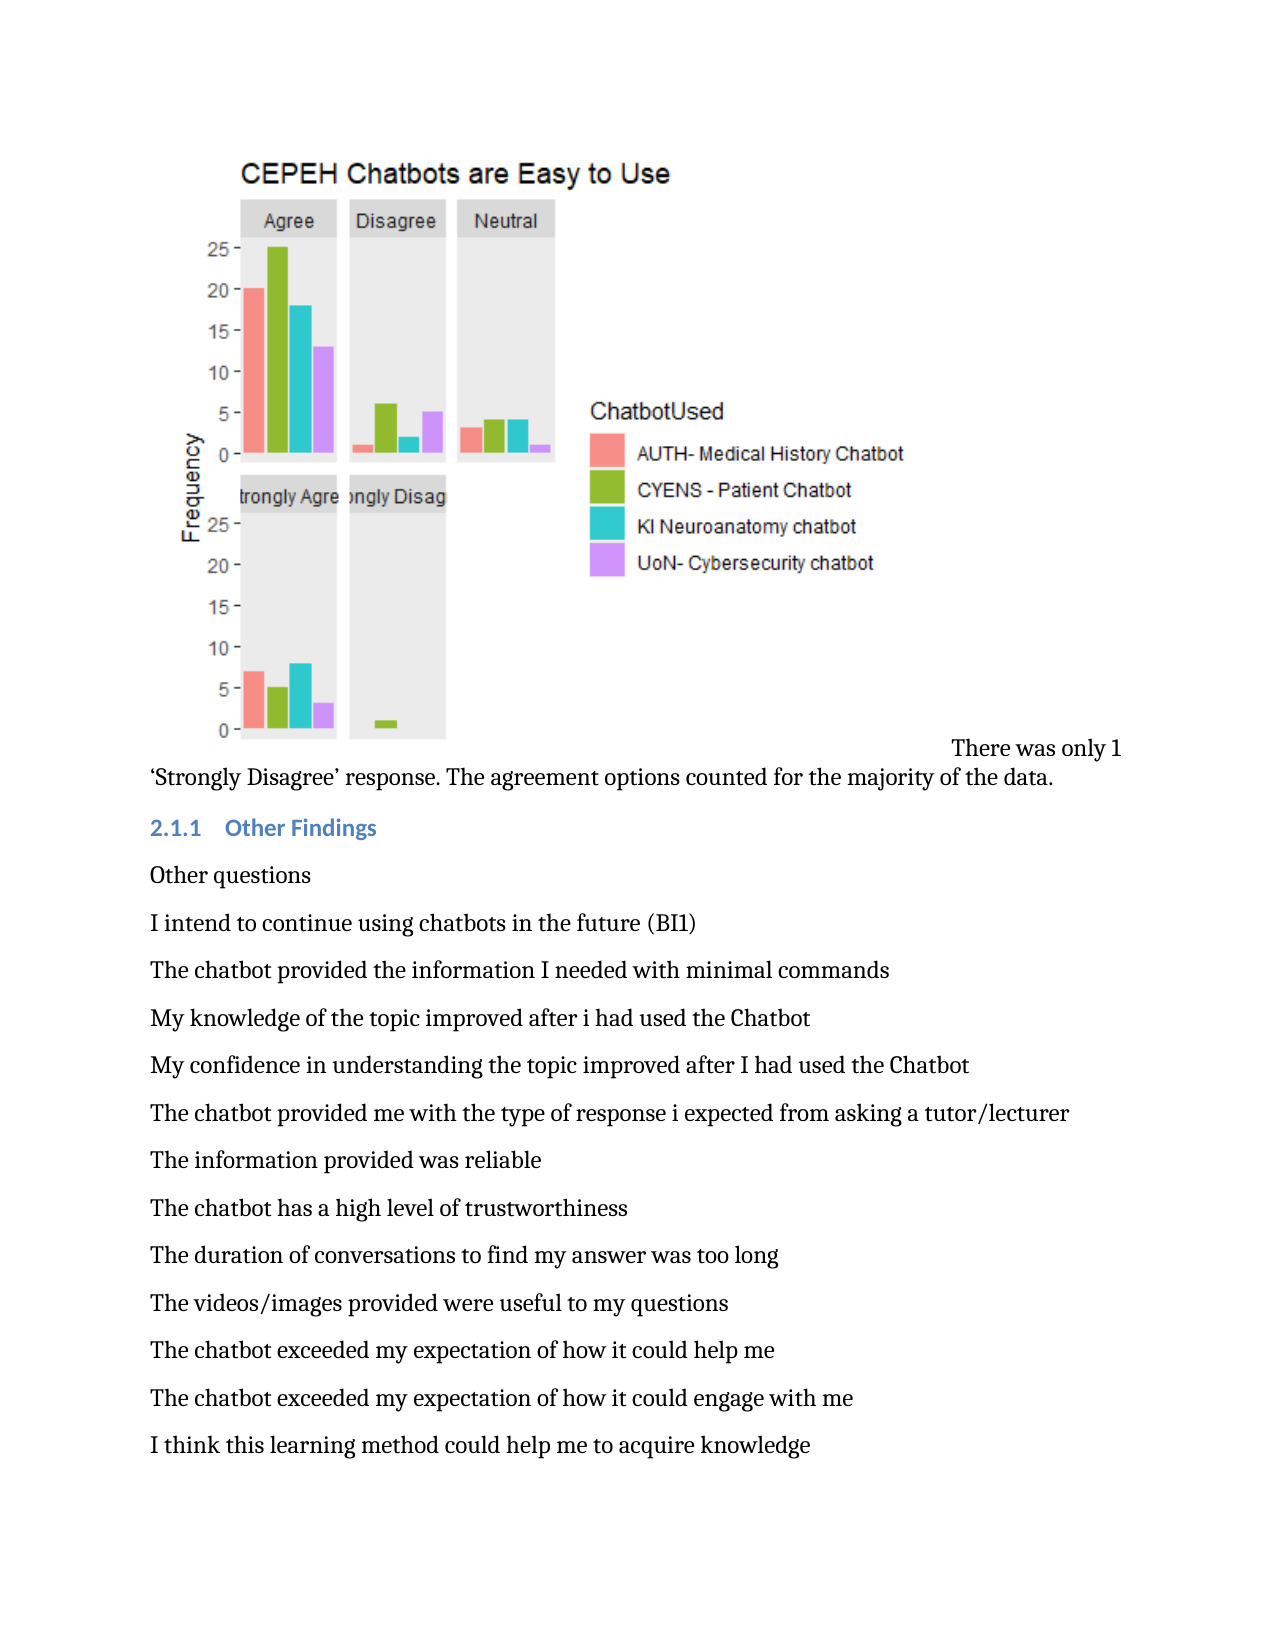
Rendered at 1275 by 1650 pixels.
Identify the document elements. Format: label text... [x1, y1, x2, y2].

subtitle 2.1.1 Other Findings [150, 812, 1125, 843]
text My confidence in understanding the topic improved after I had used the Chatbot [150, 1051, 1125, 1080]
text The videos/images provided were useful to my questions [150, 1289, 1125, 1318]
text The information provided was reliable [150, 1146, 1125, 1175]
text I intend to continue using chatbots in the future (BI1) [150, 909, 1125, 938]
text My knowledge of the topic improved after i had used the Chatbot [150, 1004, 1125, 1033]
picture [168, 150, 927, 757]
text The chatbot exceeded my expectation of how it could engage with me [150, 1384, 1125, 1413]
text The chatbot has a high level of trustworthiness [150, 1194, 1125, 1223]
text The chatbot exceeded my expectation of how it could help me [150, 1336, 1125, 1365]
text The chatbot provided the information I needed with minimal commands [150, 956, 1125, 985]
text I think this learning method could help me to acquire knowledge [150, 1431, 1125, 1460]
text Other questions [150, 861, 1125, 890]
text The duration of conversations to find my answer was too long [150, 1241, 1125, 1270]
text The chatbot provided me with the type of response i expected from asking a tutor/lecturer [150, 1099, 1125, 1128]
